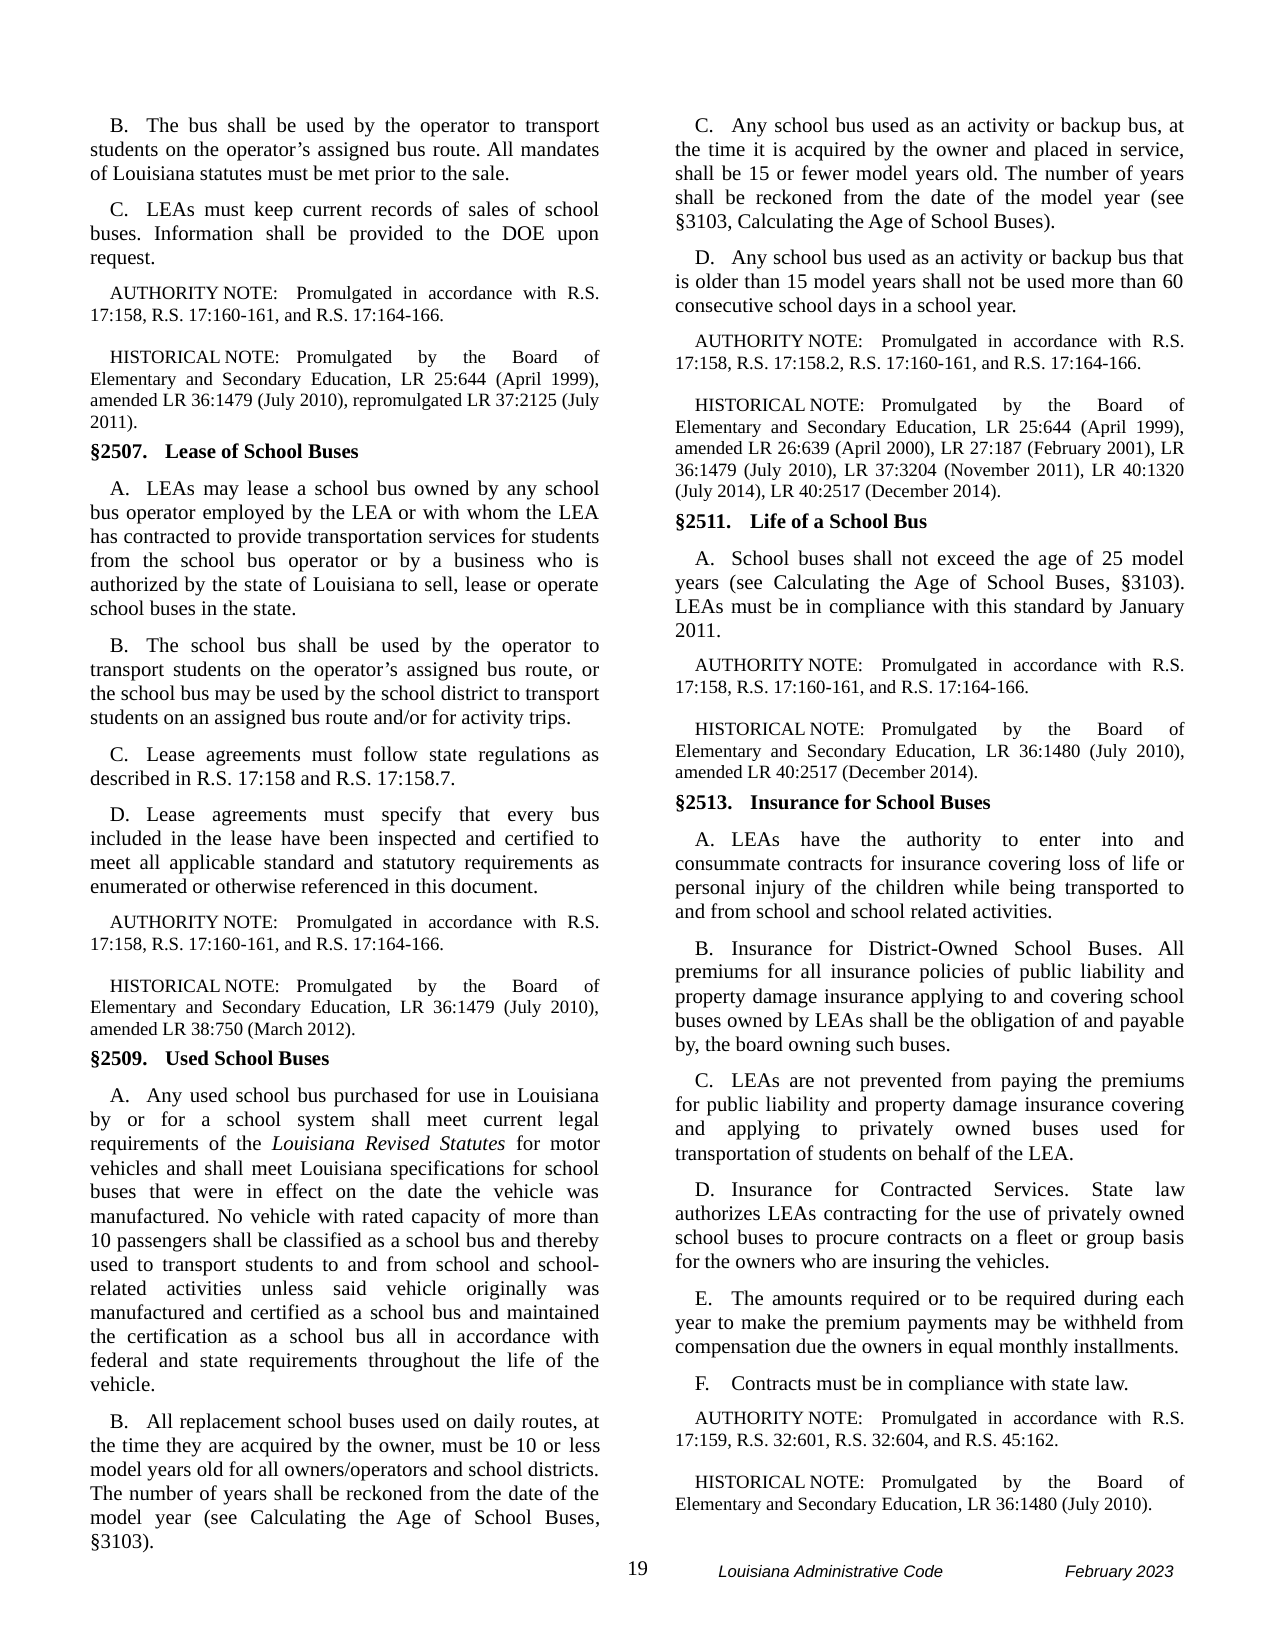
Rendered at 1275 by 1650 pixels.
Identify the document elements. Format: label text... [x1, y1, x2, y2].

text HISTORICAL NOTE: Promulgated by the Board of Elementary and Secondary Education, LR 25:644 (April 1999), amended LR 26:639 (April 2000), LR 27:187 (February 2001), LR 36:1479 (July 2010), LR 37:3204 (November 2011), LR 40:1320 (July 2014), LR 40:2517 (December 2014). [675, 394, 1185, 502]
text E. The amounts required or to be required during each year to make the premium payments may be withheld from compensation due the owners in equal monthly installments. [675, 1286, 1185, 1358]
text A. School buses shall not exceed the age of 25 model years (see Calculating the Age of School Buses, §3103). LEAs must be in compliance with this standard by January 2011. [675, 546, 1185, 642]
text HISTORICAL NOTE: Promulgated by the Board of Elementary and Secondary Education, LR 36:1480 (July 2010). [675, 1471, 1185, 1514]
text AUTHORITY NOTE: Promulgated in accordance with R.S. 17:158, R.S. 17:160-161, and R.S. 17:164-166. [90, 282, 600, 325]
text AUTHORITY NOTE: Promulgated in accordance with R.S. 17:158, R.S. 17:158.2, R.S. 17:160-161, and R.S. 17:164-166. [675, 330, 1185, 373]
text A. LEAs may lease a school bus owned by any school bus operator employed by the LEA or with whom the LEA has contracted to provide transportation services for students from the school bus operator or by a business who is authorized by the state of Louisiana to sell, lease or operate school buses in the state. [90, 476, 600, 620]
text HISTORICAL NOTE: Promulgated by the Board of Elementary and Secondary Education, LR 36:1480 (July 2010), amended LR 40:2517 (December 2014). [675, 718, 1185, 783]
text HISTORICAL NOTE: Promulgated by the Board of Elementary and Secondary Education, LR 25:644 (April 1999), amended LR 36:1479 (July 2010), repromulgated LR 37:2125 (July 2011). [90, 346, 600, 432]
text AUTHORITY NOTE: Promulgated in accordance with R.S. 17:158, R.S. 17:160-161, and R.S. 17:164-166. [675, 654, 1185, 697]
text HISTORICAL NOTE: Promulgated by the Board of Elementary and Secondary Education, LR 36:1479 (July 2010), amended LR 38:750 (March 2012). [90, 975, 600, 1039]
text D. Lease agreements must specify that every bus included in the lease have been inspected and certified to meet all applicable standard and statutory requirements as enumerated or otherwise referenced in this document. [90, 802, 600, 898]
text C. LEAs must keep current records of sales of school buses. Information shall be provided to the DOE upon request. [90, 197, 600, 269]
text A. Any used school bus purchased for use in Louisiana by or for a school system shall meet current legal requirements of the Louisiana Revised Statutes for motor vehicles and shall meet Louisiana specifications for school buses that were in effect on the date the vehicle was manufactured. No vehicle with rated capacity of more than 10 passengers shall be classified as a school bus and thereby used to transport students to and from school and school-related activities unless said vehicle originally was manufactured and certified as a school bus and maintained the certification as a school bus all in accordance with federal and state requirements throughout the life of the vehicle. [90, 1083, 600, 1396]
text AUTHORITY NOTE: Promulgated in accordance with R.S. 17:158, R.S. 17:160-161, and R.S. 17:164-166. [90, 911, 600, 954]
text C. LEAs are not prevented from paying the premiums for public liability and property damage insurance covering and applying to privately owned buses used for transportation of students on behalf of the LEA. [675, 1068, 1185, 1164]
text C. Lease agreements must follow state regulations as described in R.S. 17:158 and R.S. 17:158.7. [90, 741, 600, 789]
text D. Any school bus used as an activity or backup bus that is older than 15 model years shall not be used more than 60 consecutive school days in a school year. [675, 245, 1185, 317]
text B. The bus shall be used by the operator to transport students on the operator’s assigned bus route. All mandates of Louisiana statutes must be met prior to the sale. [90, 112, 600, 185]
text §2513. Insurance for School Buses [675, 789, 1185, 814]
text A. LEAs have the authority to enter into and consummate contracts for insurance covering loss of life or personal injury of the children while being transported to and from school and school related activities. [675, 827, 1185, 923]
text C. Any school bus used as an activity or backup bus, at the time it is acquired by the owner and placed in service, shall be 15 or fewer model years old. The number of years shall be reckoned from the date of the model year (see §3103, Calculating the Age of School Buses). [675, 112, 1185, 233]
text AUTHORITY NOTE: Promulgated in accordance with R.S. 17:159, R.S. 32:601, R.S. 32:604, and R.S. 45:162. [675, 1407, 1185, 1450]
text B. Insurance for District-Owned School Buses. All premiums for all insurance policies of public liability and property damage insurance applying to and covering school buses owned by LEAs shall be the obligation of and payable by, the board owning such buses. [675, 935, 1185, 1056]
text D. Insurance for Contracted Services. State law authorizes LEAs contracting for the use of privately owned school buses to procure contracts on a fleet or group basis for the owners who are insuring the vehicles. [675, 1177, 1185, 1273]
text F. Contracts must be in compliance with state law. [675, 1370, 1185, 1394]
text B. All replacement school buses used on daily routes, at the time they are acquired by the owner, must be 10 or less model years old for all owners/operators and school districts. The number of years shall be reckoned from the date of the model year (see Calculating the Age of School Buses, §3103). [90, 1408, 600, 1553]
text §2509. Used School Buses [90, 1046, 600, 1071]
text §2507. Lease of School Buses [90, 438, 600, 463]
text B. The school bus shall be used by the operator to transport students on the operator’s assigned bus route, or the school bus may be used by the school district to transport students on an assigned bus route and/or for activity trips. [90, 633, 600, 729]
text §2511. Life of a School Bus [675, 508, 1185, 533]
